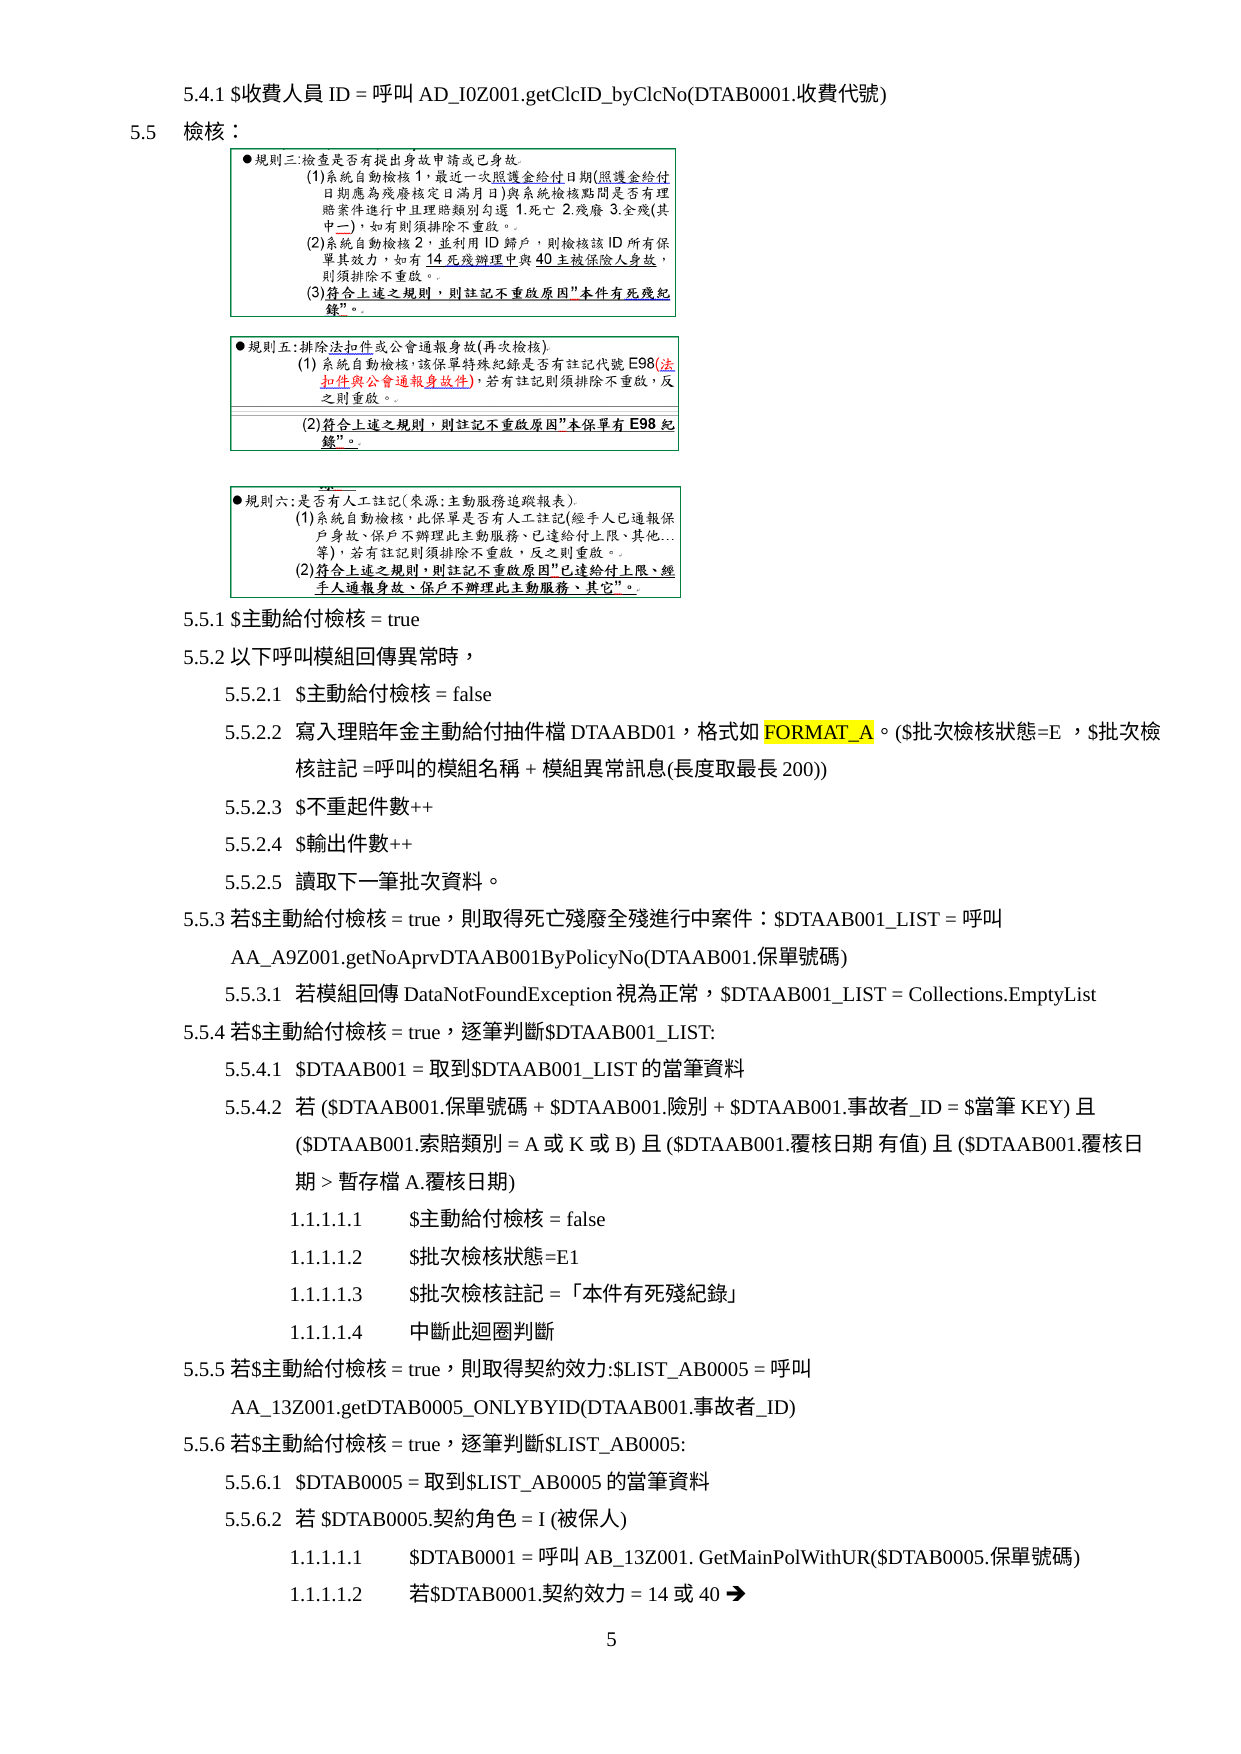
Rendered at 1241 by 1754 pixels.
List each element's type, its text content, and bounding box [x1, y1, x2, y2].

list $主動給付檢核 = false [224, 674, 1163, 712]
picture [230, 148, 676, 317]
list $DTAAB001 = 取到$DTAAB001_LIST的當筆資料 [224, 1049, 1163, 1087]
list 以下呼叫模組回傳異常時， [183, 637, 1163, 674]
list 中斷此迴圈判斷 [289, 1312, 1163, 1349]
list $主動給付檢核 = true [183, 599, 1163, 637]
list $批次檢核註記 =「本件有死殘紀錄」 [289, 1274, 1163, 1312]
list $輸出件數++ [224, 824, 1163, 862]
list $DTAB0005 = 取到$LIST_AB0005的當筆資料 [224, 1462, 1163, 1499]
list 若$主動給付檢核 = true，逐筆判斷$LIST_AB0005: [183, 1424, 1163, 1462]
list 若$主動給付檢核 = true，則取得契約效力:$LIST_AB0005 = 呼叫AA_13Z001.getDTAB0005_ONLYBYID(DTAAB001.事故者_ID) [183, 1349, 1163, 1424]
list 若$主動給付檢核 = true，逐筆判斷$DTAAB001_LIST: [183, 1012, 1163, 1049]
picture [230, 336, 679, 451]
list $DTAB0001 = 呼叫AB_13Z001. GetMainPolWithUR($DTAB0005.保單號碼) [289, 1537, 1163, 1574]
list 檢核： [130, 112, 1163, 149]
list 若$主動給付檢核 = true，則取得死亡殘廢全殘進行中案件：$DTAAB001_LIST = 呼叫AA_A9Z001.getNoAprvDTAAB001ByPolicyNo(DTAAB001.保單號碼) [183, 899, 1163, 974]
picture [230, 486, 681, 598]
list $批次檢核狀態=E1 [289, 1237, 1163, 1274]
list 若$DTAB0001.契約效力 = 14 或 40 [289, 1574, 1163, 1612]
list 若 ($DTAAB001.保單號碼 + $DTAAB001.險別 + $DTAAB001.事故者_ID = $當筆KEY) 且 ($DTAAB001.索賠類別 = A 或 K 或 B) 且 ($DTAAB001.覆核日期 有值) 且 ($DTAAB001.覆核日期 > 暫存檔A.覆核日期) [224, 1087, 1163, 1199]
list $不重起件數++ [224, 787, 1163, 824]
list 若 $DTAB0005.契約角色 = I (被保人) [224, 1499, 1163, 1537]
list 讀取下一筆批次資料。 [224, 862, 1163, 899]
list 寫入理賠年金主動給付抽件檔DTAABD01，格式如FORMAT_A。($批次檢核狀態=E ，$批次檢核註記 =呼叫的模組名稱 + 模組異常訊息(長度取最長200)) [224, 712, 1163, 787]
list $主動給付檢核 = false [289, 1199, 1163, 1237]
list $收費人員ID = 呼叫AD_I0Z001.getClcID_byClcNo(DTAB0001.收費代號) [183, 74, 1163, 112]
list 若模組回傳DataNotFoundException視為正常，$DTAAB001_LIST = Collections.EmptyList [224, 974, 1163, 1012]
